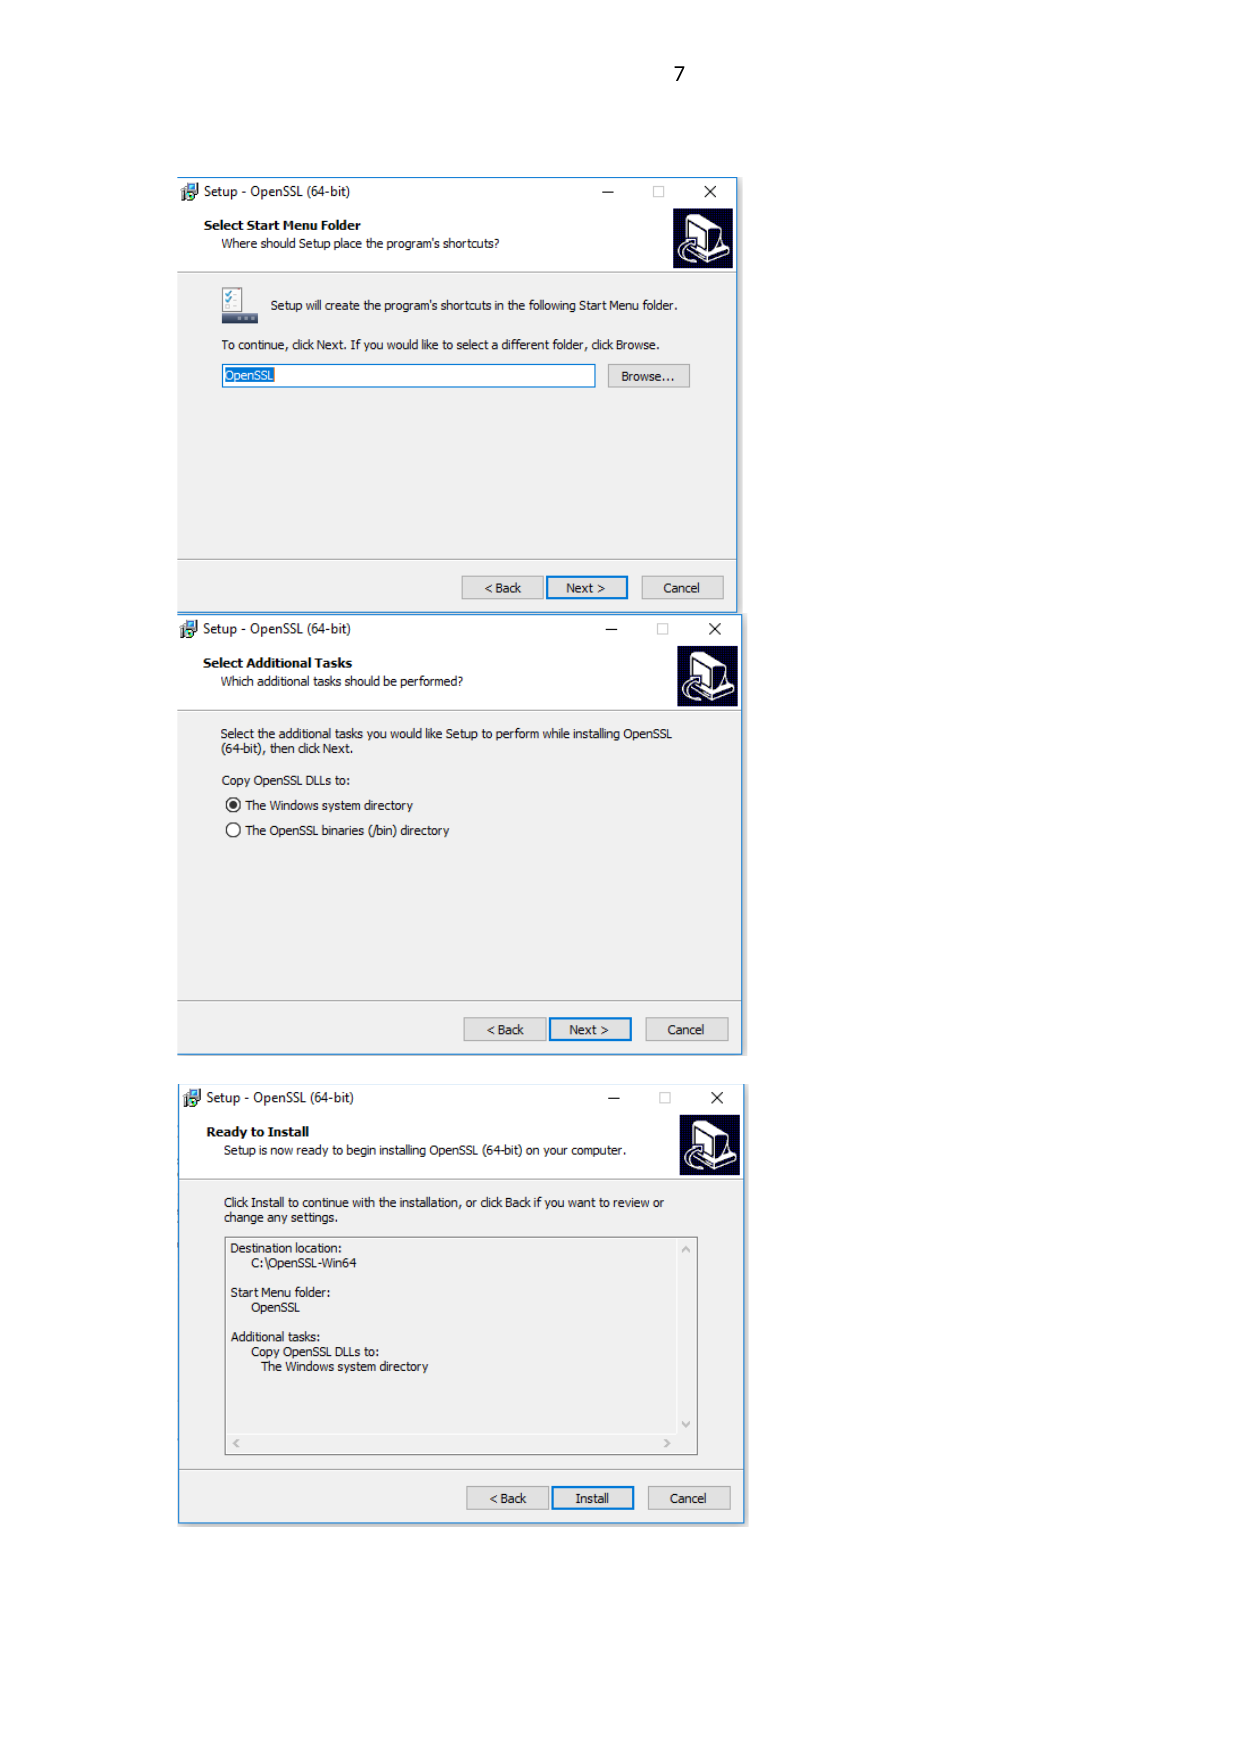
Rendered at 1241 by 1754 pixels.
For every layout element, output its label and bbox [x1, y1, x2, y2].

picture [177, 177, 748, 1056]
picture [177, 1084, 749, 1527]
